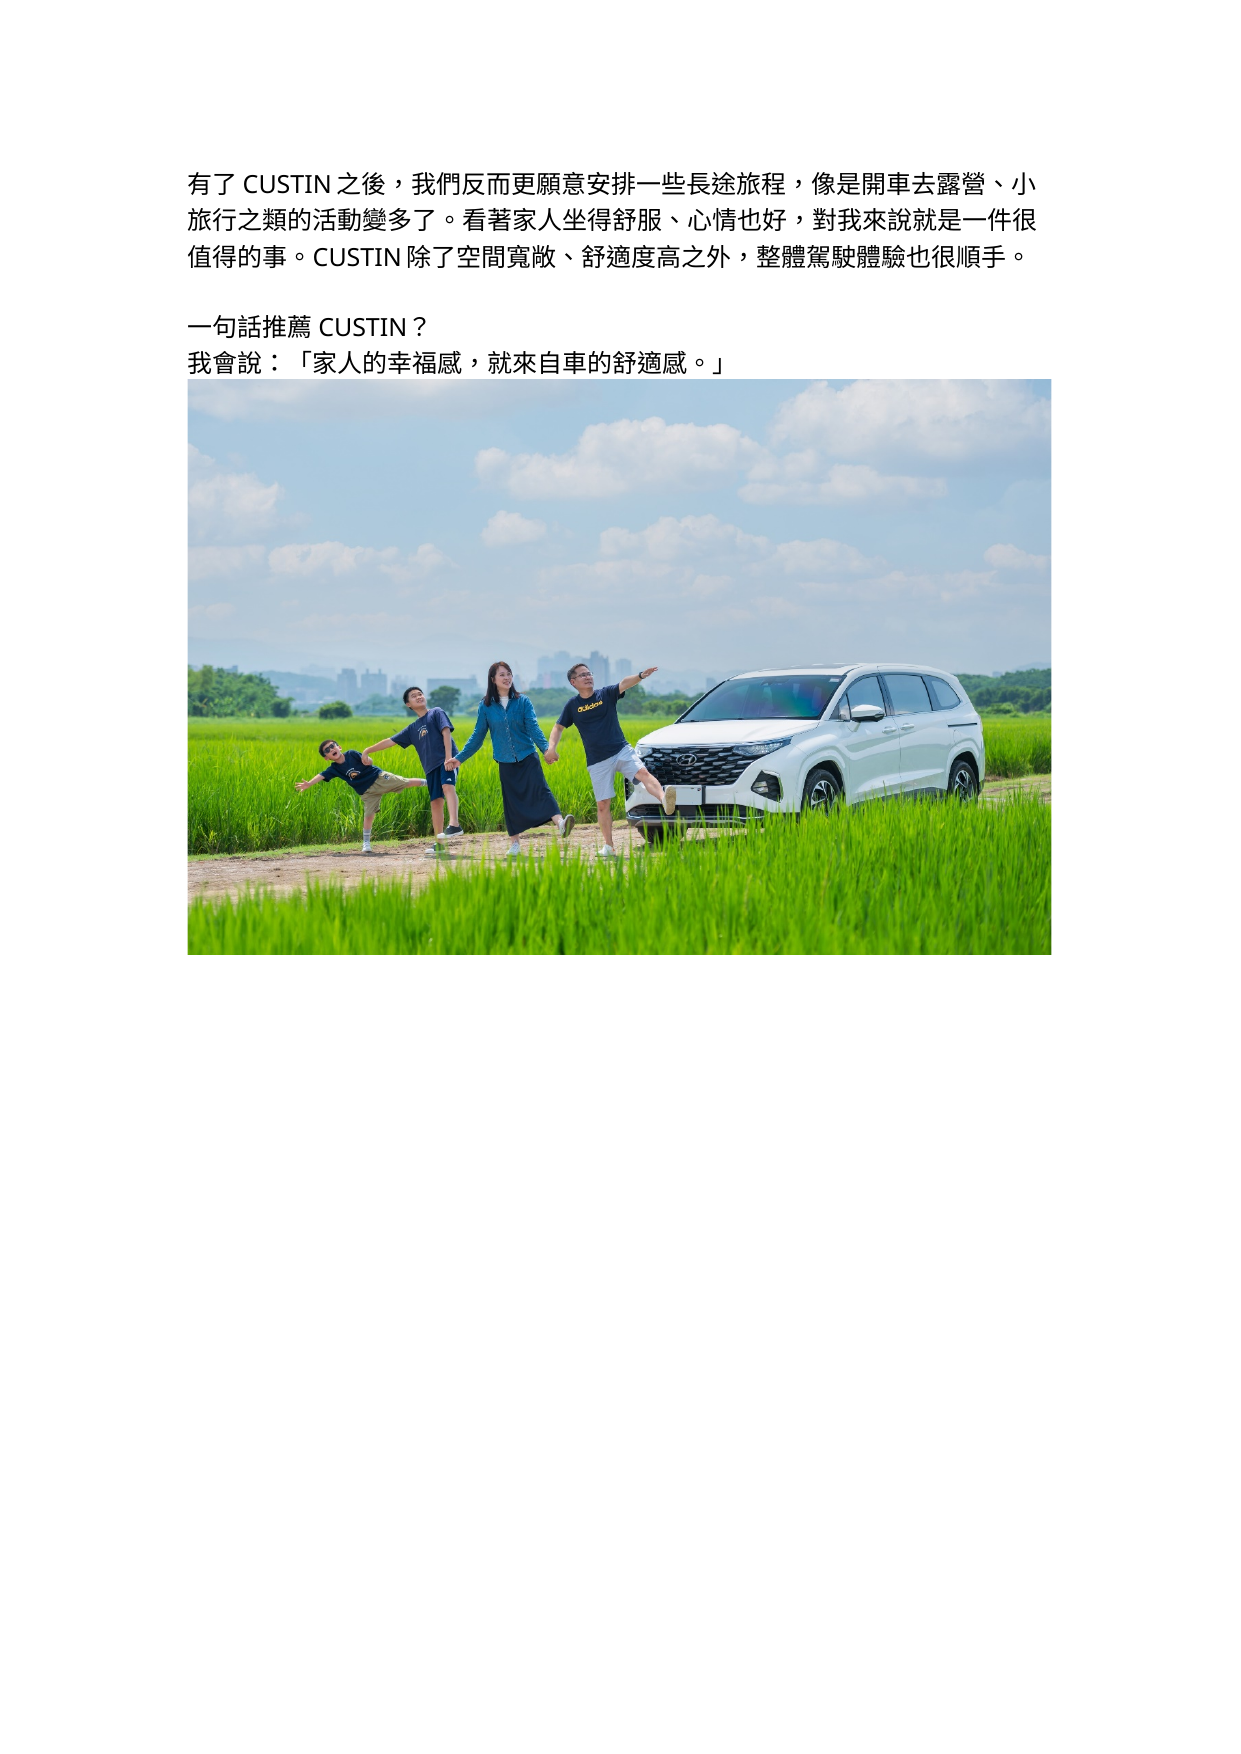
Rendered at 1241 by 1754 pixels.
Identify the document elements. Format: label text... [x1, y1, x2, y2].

text 有了CUSTIN之後，我們反而更願意安排一些長途旅程，像是開車去露營、小旅行之類的活動變多了。看著家人坐得舒服、心情也好，對我來說就是一件很值得的事。CUSTIN除了空間寬敞、舒適度高之外，整體駕駛體驗也很順手。 [187, 164, 1053, 273]
text 一句話推薦 CUSTIN？ [187, 307, 1053, 343]
text 我會說：「家人的幸福感，就來自車的舒適感。」 [187, 343, 1053, 380]
picture [187, 379, 1052, 955]
